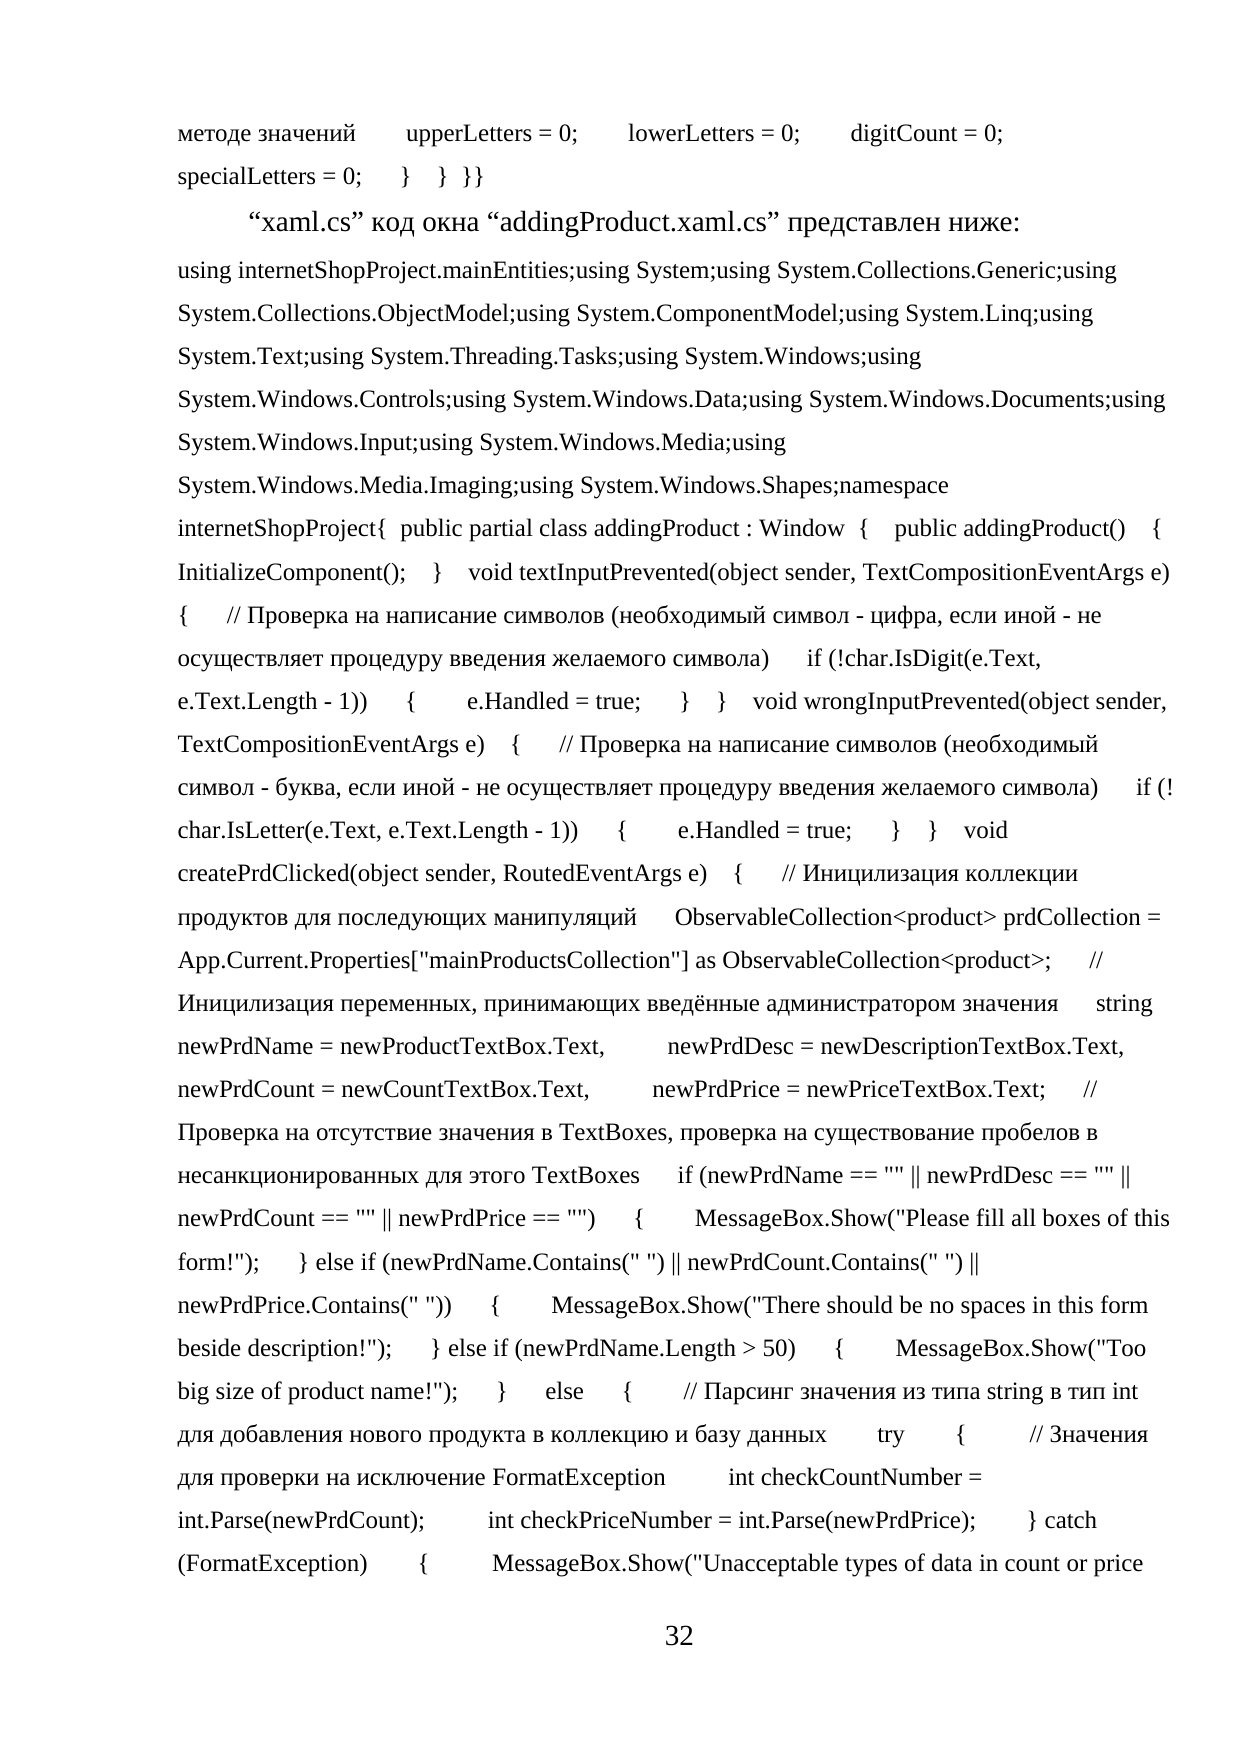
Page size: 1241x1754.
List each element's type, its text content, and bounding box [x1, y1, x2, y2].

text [177, 118, 1181, 190]
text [177, 255, 1181, 1577]
text “xaml.cs” код окна “addingProduct.xaml.cs” представлен ниже: [177, 204, 1181, 238]
